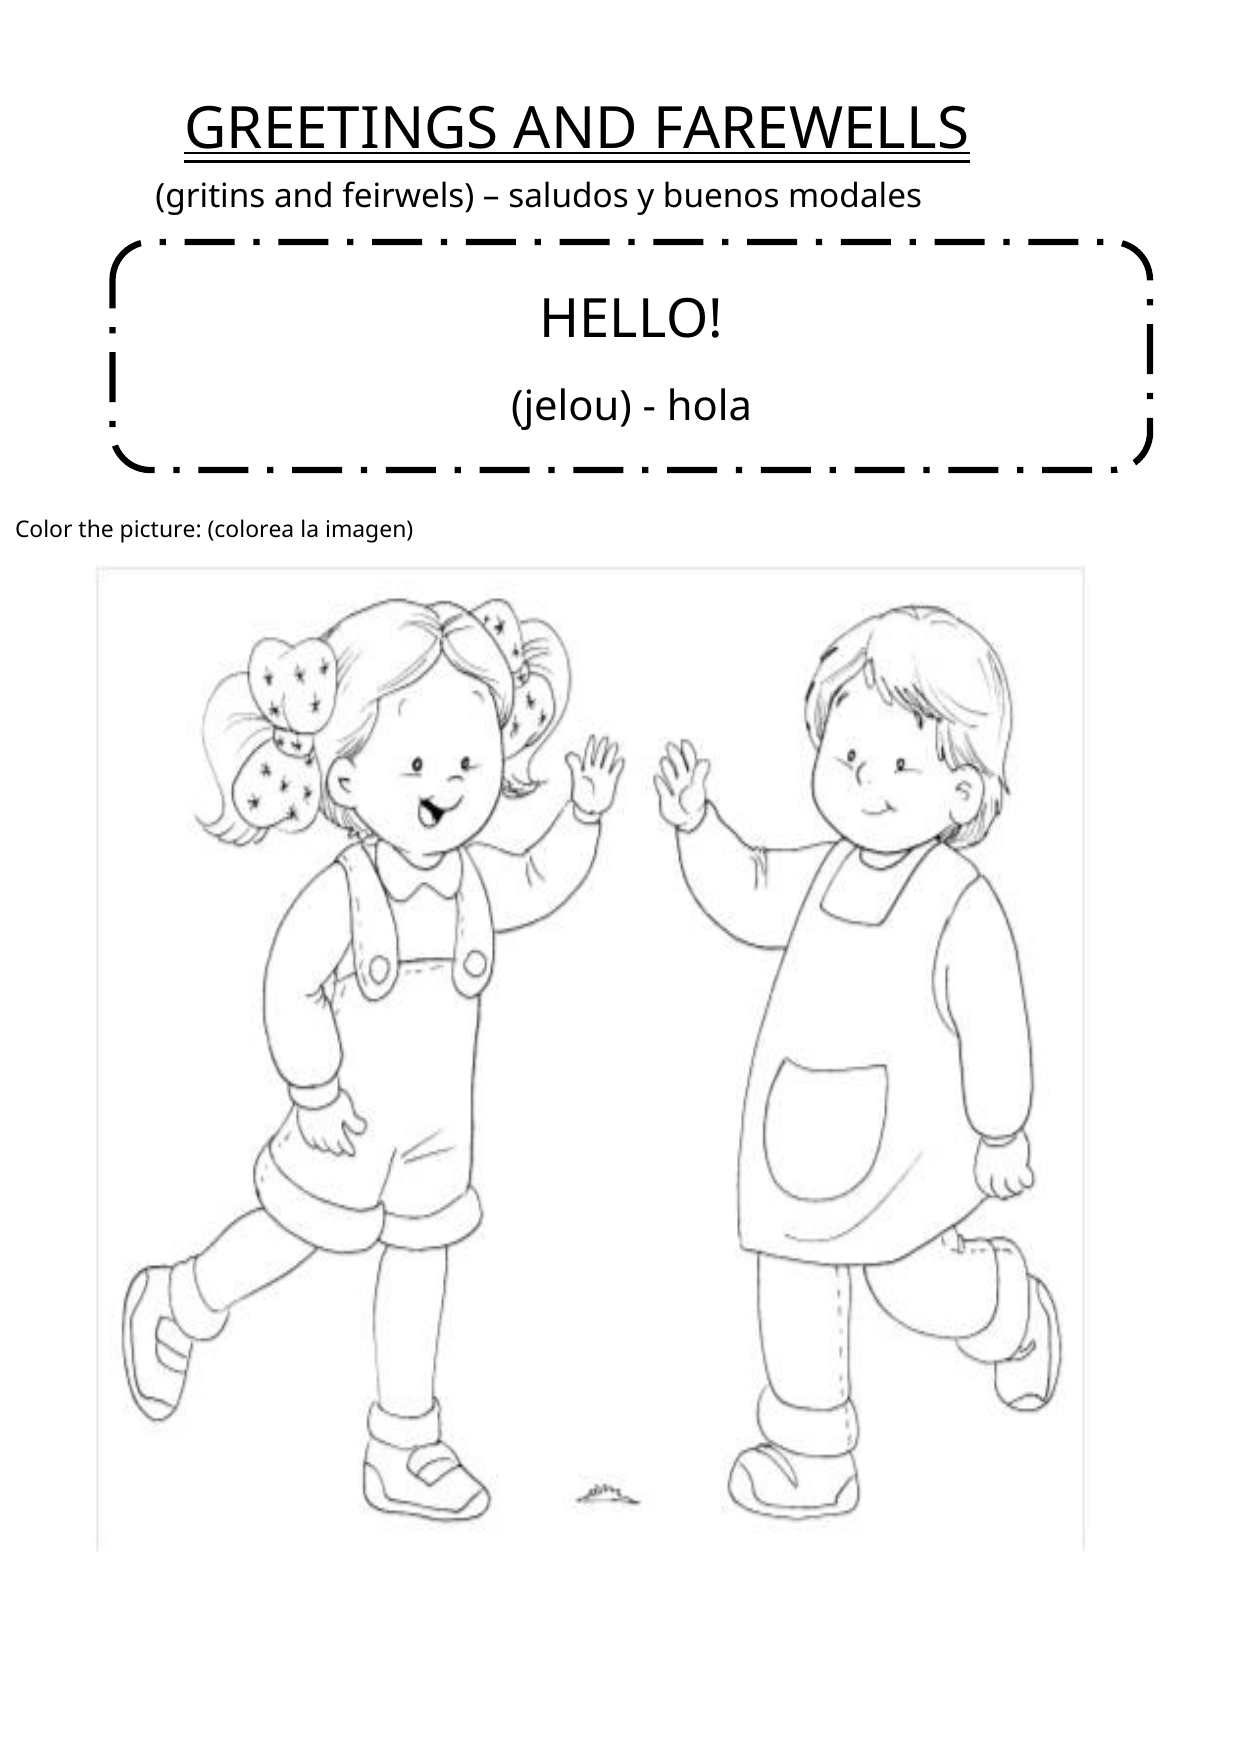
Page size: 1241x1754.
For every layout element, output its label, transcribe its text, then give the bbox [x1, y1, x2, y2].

text GREETINGS AND FAREWELLS [15, 86, 1063, 165]
text Color the picture: (colorea la imagen) [15, 513, 1063, 544]
picture [93, 564, 1089, 1555]
text (gritins and feirwels) – saludos y buenos modales [15, 172, 1063, 217]
